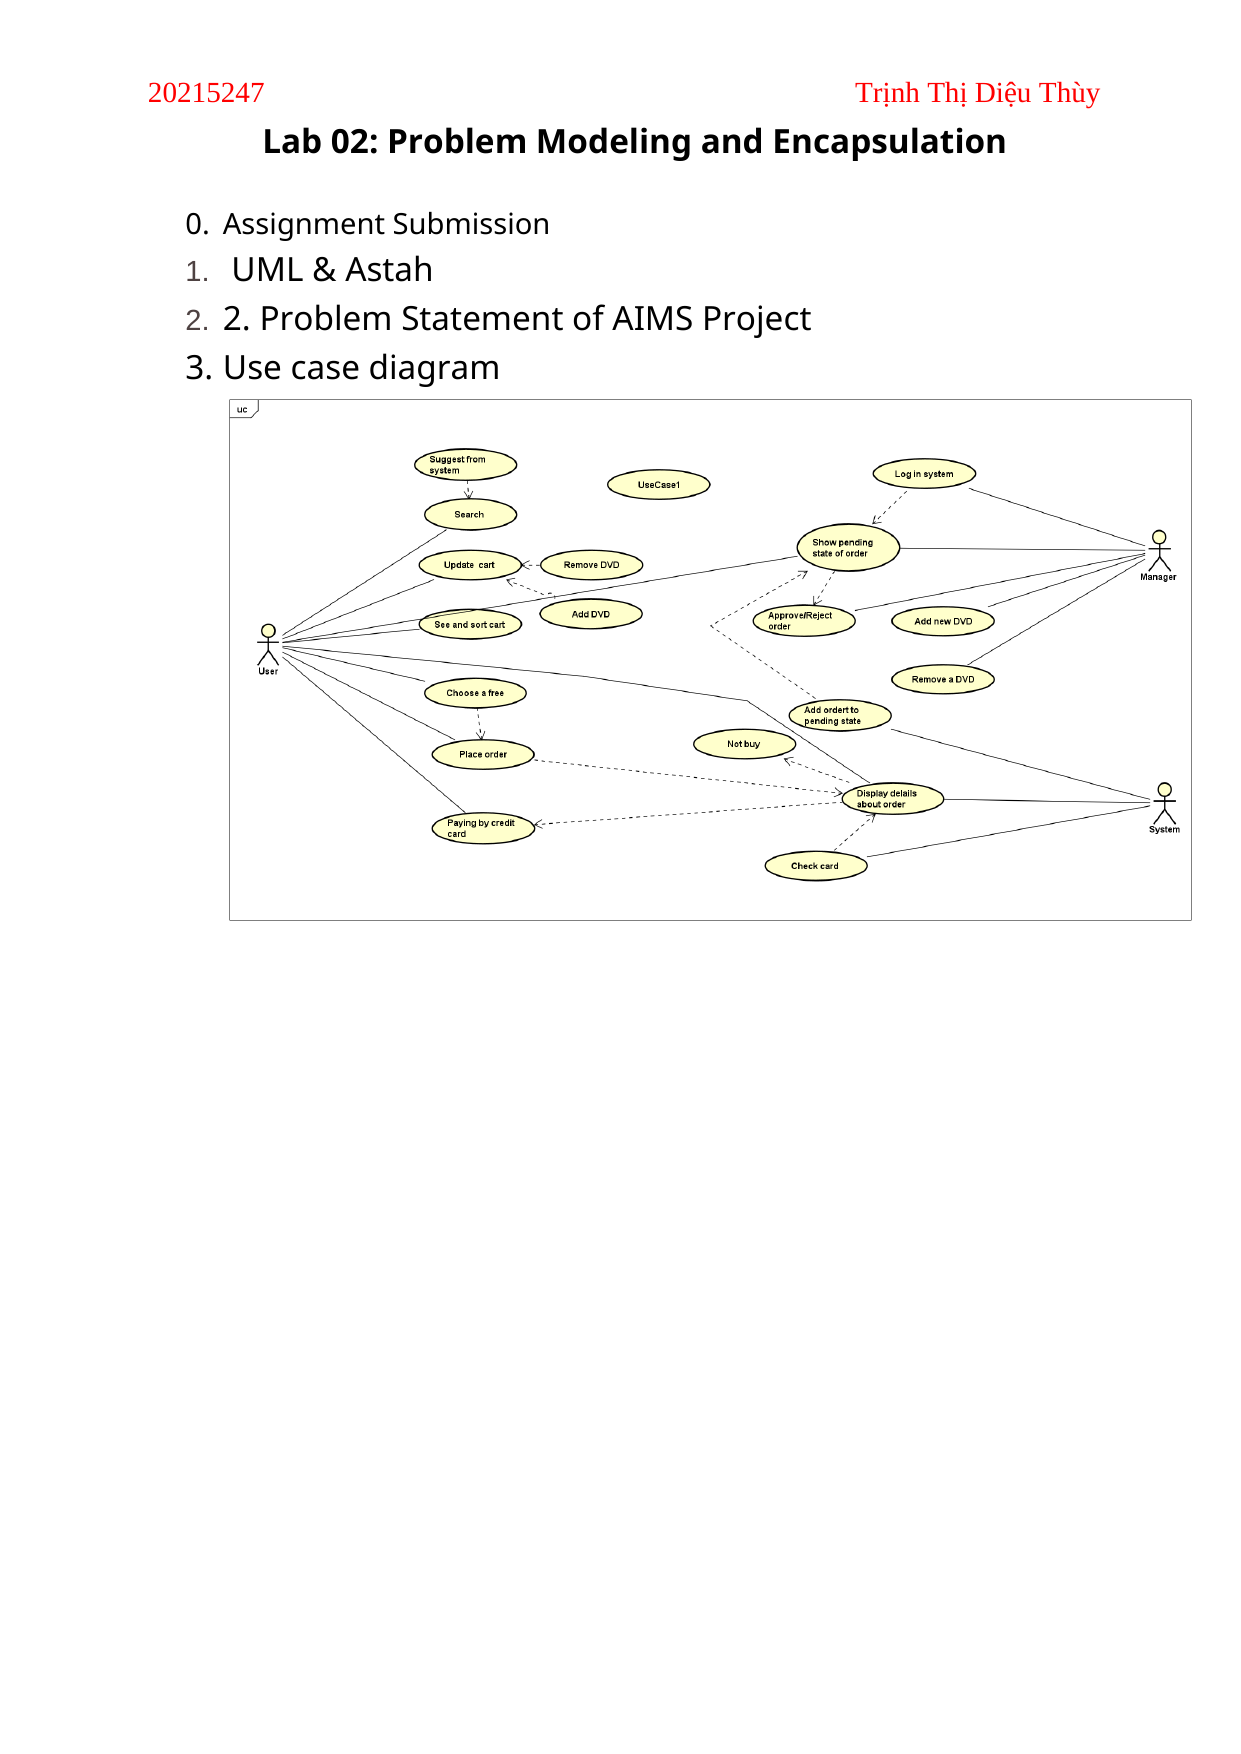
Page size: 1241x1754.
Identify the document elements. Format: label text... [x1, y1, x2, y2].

list UML & Astah [185, 246, 1122, 291]
list Use case diagram [185, 344, 1122, 389]
text Lab 02: Problem Modeling and Encapsulation [148, 118, 1122, 163]
list 2. Problem Statement of AIMS Project [185, 295, 1122, 340]
picture [222, 392, 1198, 927]
list Assignment Submission [185, 203, 1122, 243]
